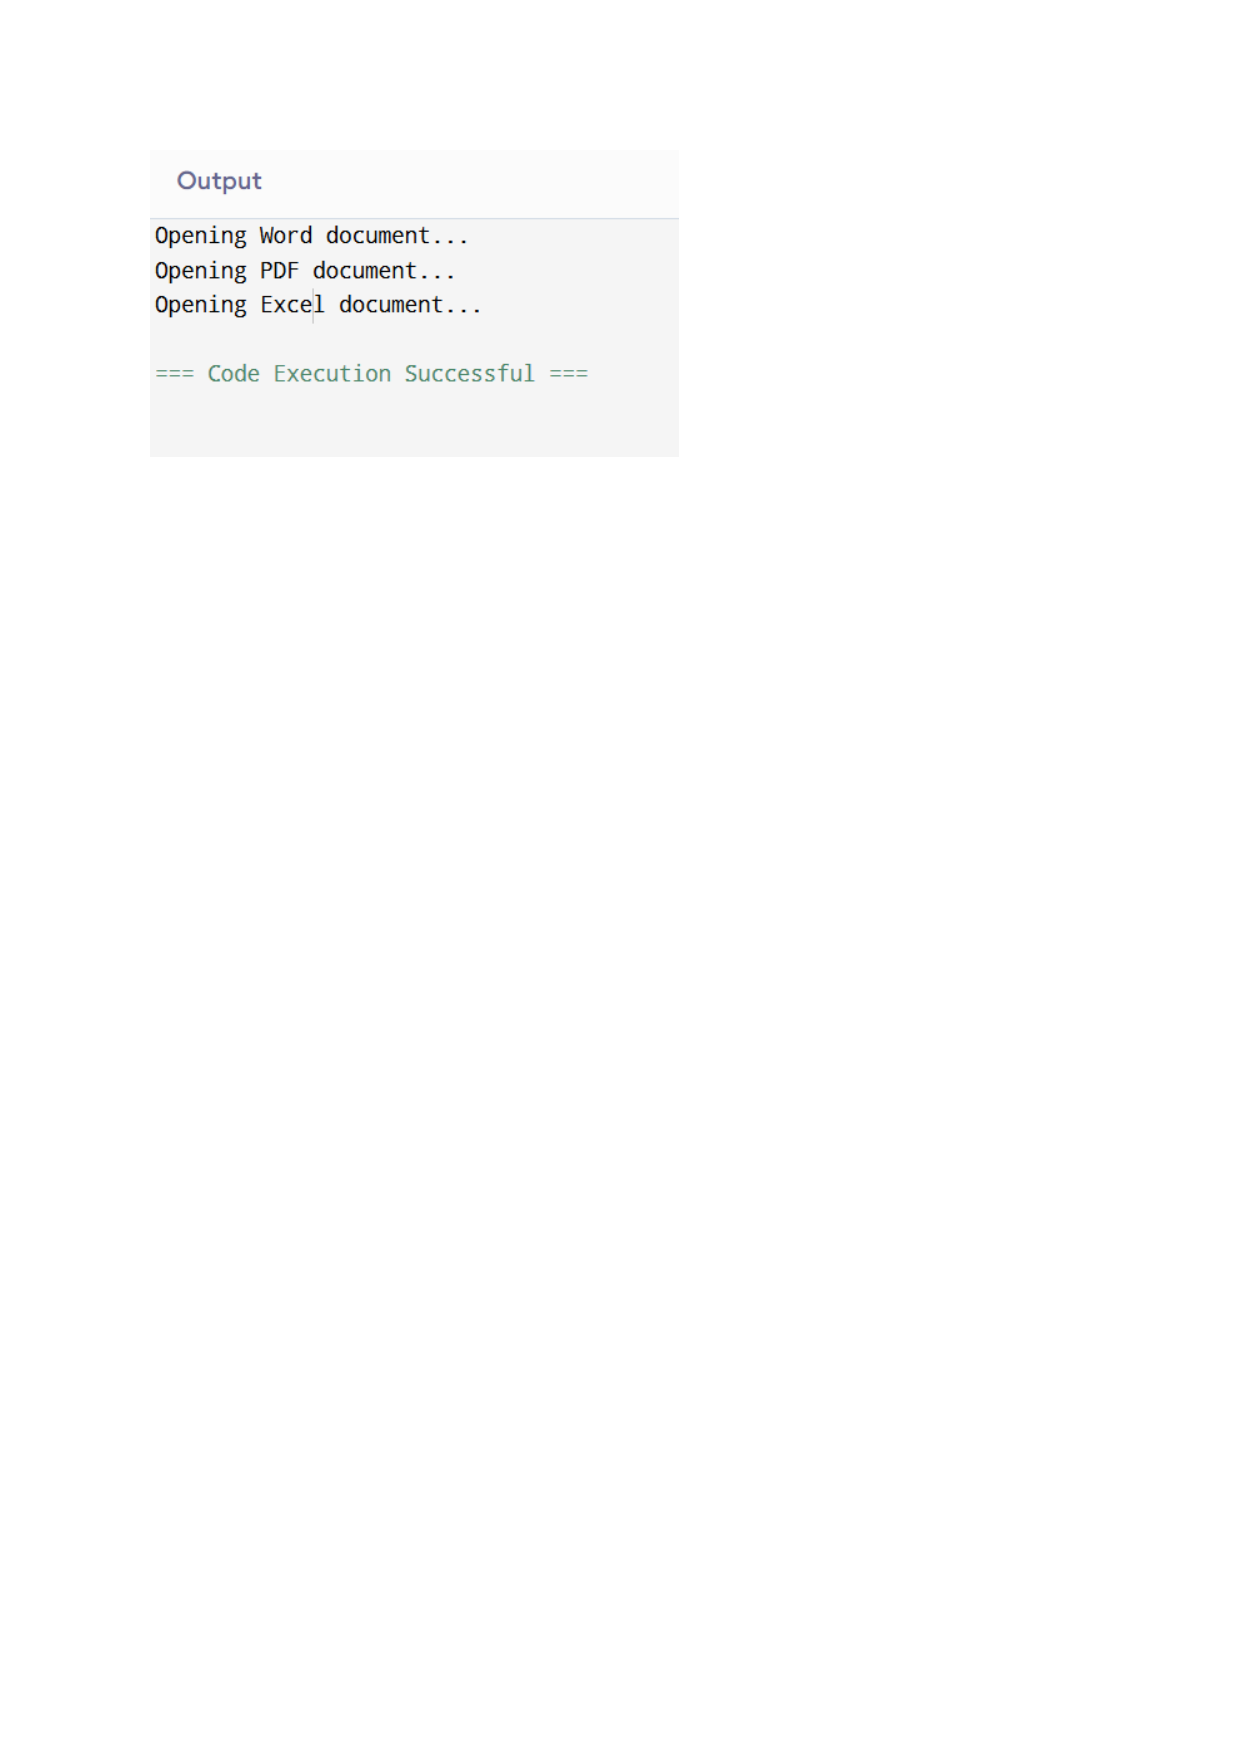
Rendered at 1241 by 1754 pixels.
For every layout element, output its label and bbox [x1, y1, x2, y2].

picture [150, 150, 679, 457]
